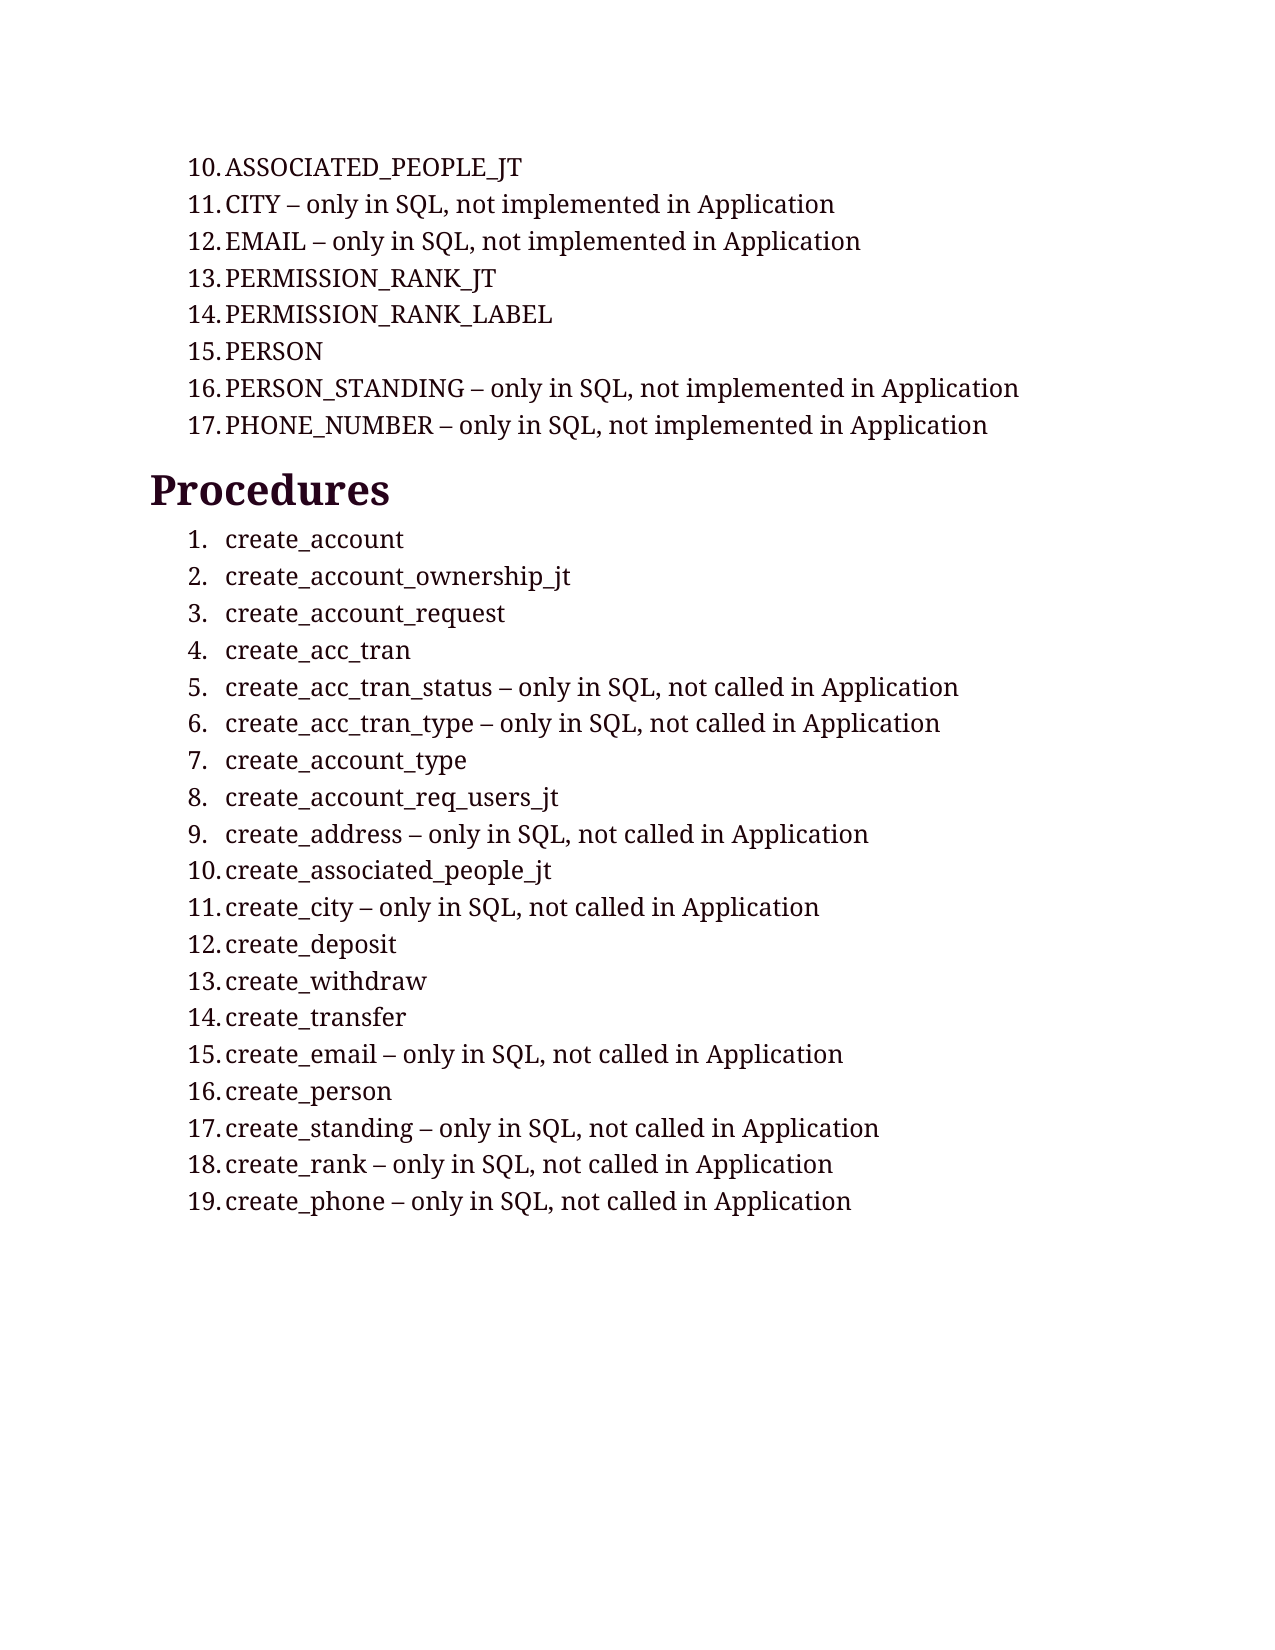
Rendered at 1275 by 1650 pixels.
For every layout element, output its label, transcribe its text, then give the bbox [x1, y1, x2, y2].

list create_rank – only in SQL, not called in Application [187, 1147, 1125, 1181]
list create_standing – only in SQL, not called in Application [187, 1110, 1125, 1144]
list create_associated_people_jt [187, 853, 1125, 887]
list PERSON_STANDING – only in SQL, not implemented in Application [187, 371, 1125, 405]
list PERSON [187, 334, 1125, 368]
list create_withdraw [187, 963, 1125, 997]
list create_account_request [187, 596, 1125, 630]
list create_person [187, 1074, 1125, 1108]
list create_acc_tran [187, 632, 1125, 666]
list create_address – only in SQL, not called in Application [187, 816, 1125, 850]
list create_account_type [187, 743, 1125, 777]
list EMAIL – only in SQL, not implemented in Application [187, 223, 1125, 258]
list create_acc_tran_status – only in SQL, not called in Application [187, 669, 1125, 703]
list ASSOCIATED_PEOPLE_JT [187, 150, 1125, 184]
list create_city – only in SQL, not called in Application [187, 890, 1125, 924]
list create_account_req_users_jt [187, 779, 1125, 813]
list create_account [187, 522, 1125, 556]
list create_deposit [187, 927, 1125, 961]
list PERMISSION_RANK_JT [187, 260, 1125, 294]
subtitle Procedures [150, 461, 1125, 518]
list create_acc_tran_type – only in SQL, not called in Application [187, 706, 1125, 740]
list PERMISSION_RANK_LABEL [187, 297, 1125, 331]
list PHONE_NUMBER – only in SQL, not implemented in Application [187, 407, 1125, 441]
list create_email – only in SQL, not called in Application [187, 1037, 1125, 1071]
list create_account_ownership_jt [187, 559, 1125, 593]
list create_phone – only in SQL, not called in Application [187, 1184, 1125, 1218]
list CITY – only in SQL, not implemented in Application [187, 187, 1125, 221]
list create_transfer [187, 1000, 1125, 1034]
